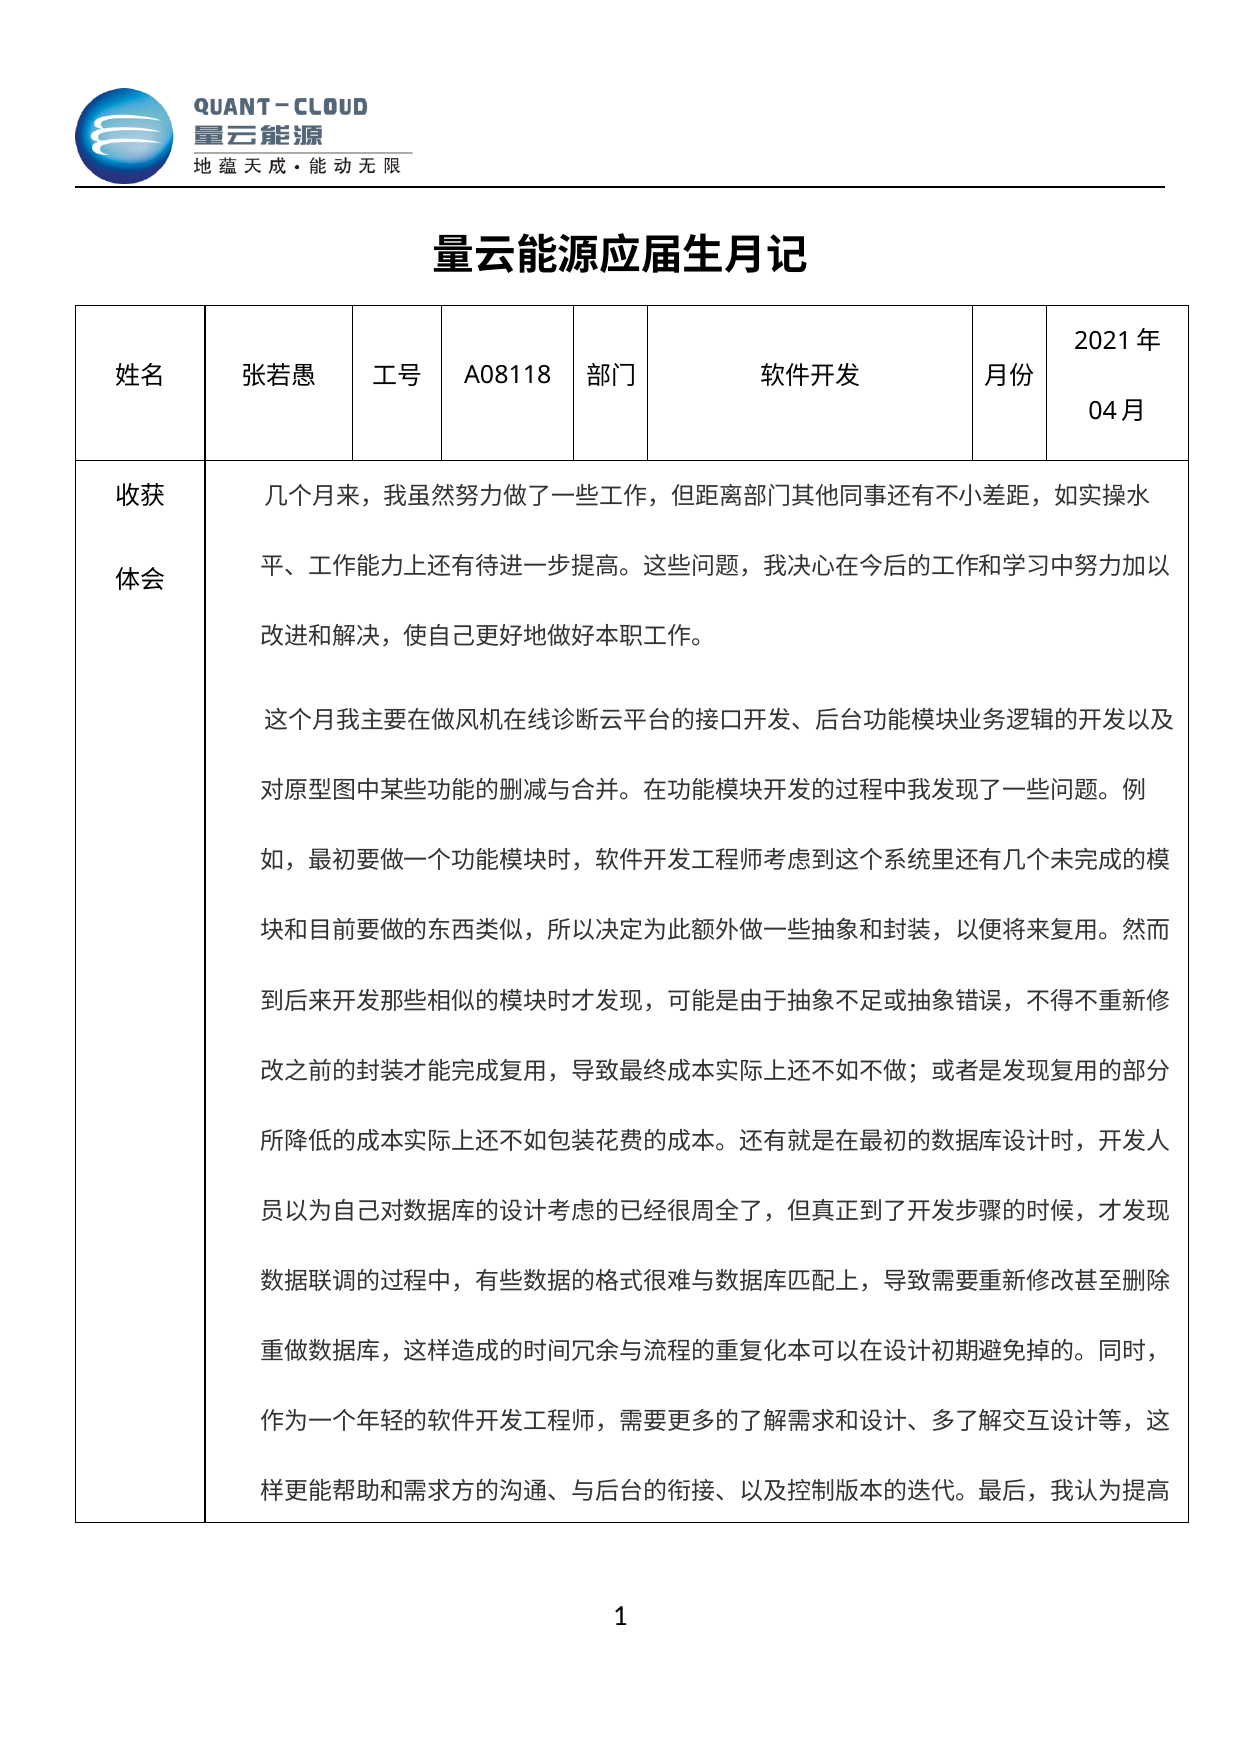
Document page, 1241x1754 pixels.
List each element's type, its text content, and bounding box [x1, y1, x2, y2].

table_header 部门 [574, 306, 647, 460]
text 量云能源应届生月记 [75, 219, 1165, 284]
table_header 张若愚 [206, 306, 352, 460]
table_cell 收获 体会 [76, 461, 204, 1522]
table_header 姓名 [76, 306, 204, 460]
table_header 软件开发 [648, 306, 972, 460]
picture [75, 88, 413, 184]
table_header 月份 [973, 306, 1046, 460]
table_header 工号 [353, 306, 441, 460]
table_header 2021年04月 [1047, 306, 1188, 460]
table_header A08118 [442, 306, 573, 460]
